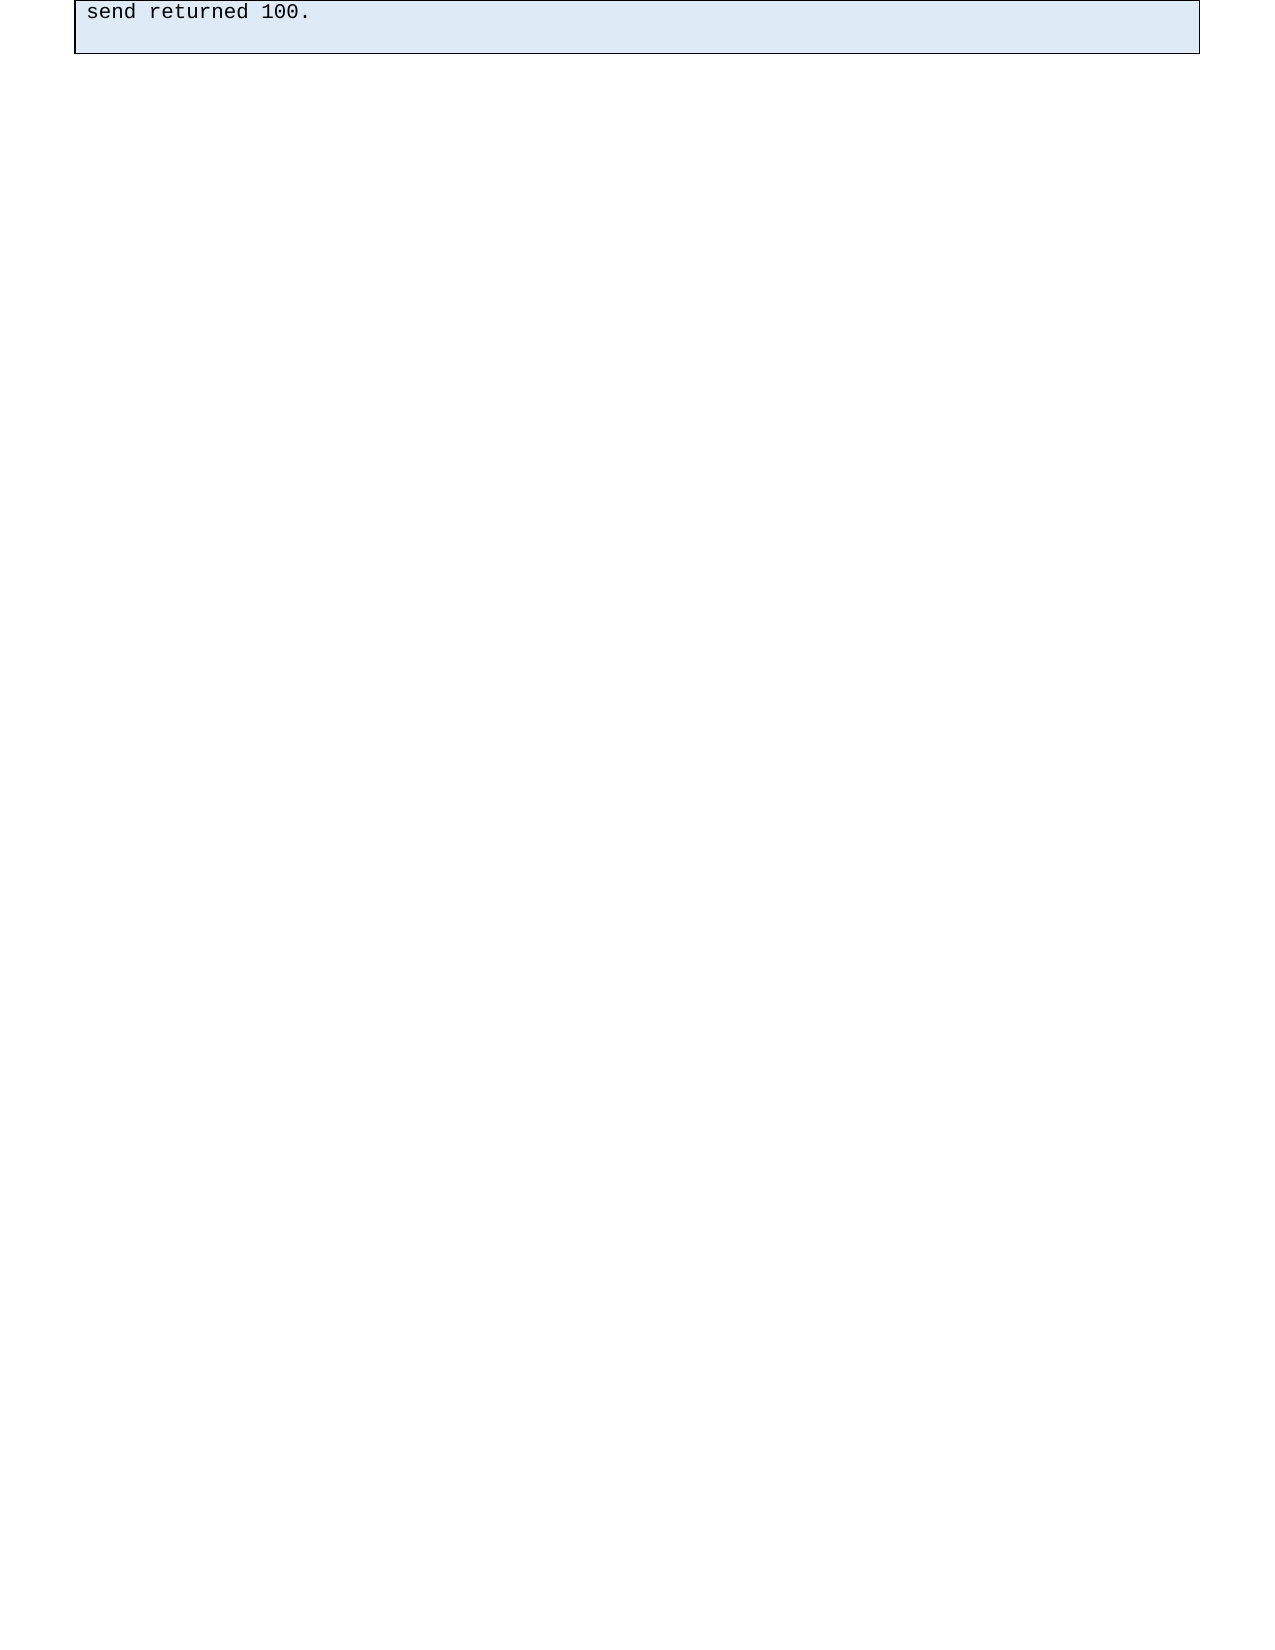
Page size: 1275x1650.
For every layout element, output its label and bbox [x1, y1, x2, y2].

table_header [76, 1, 1199, 53]
